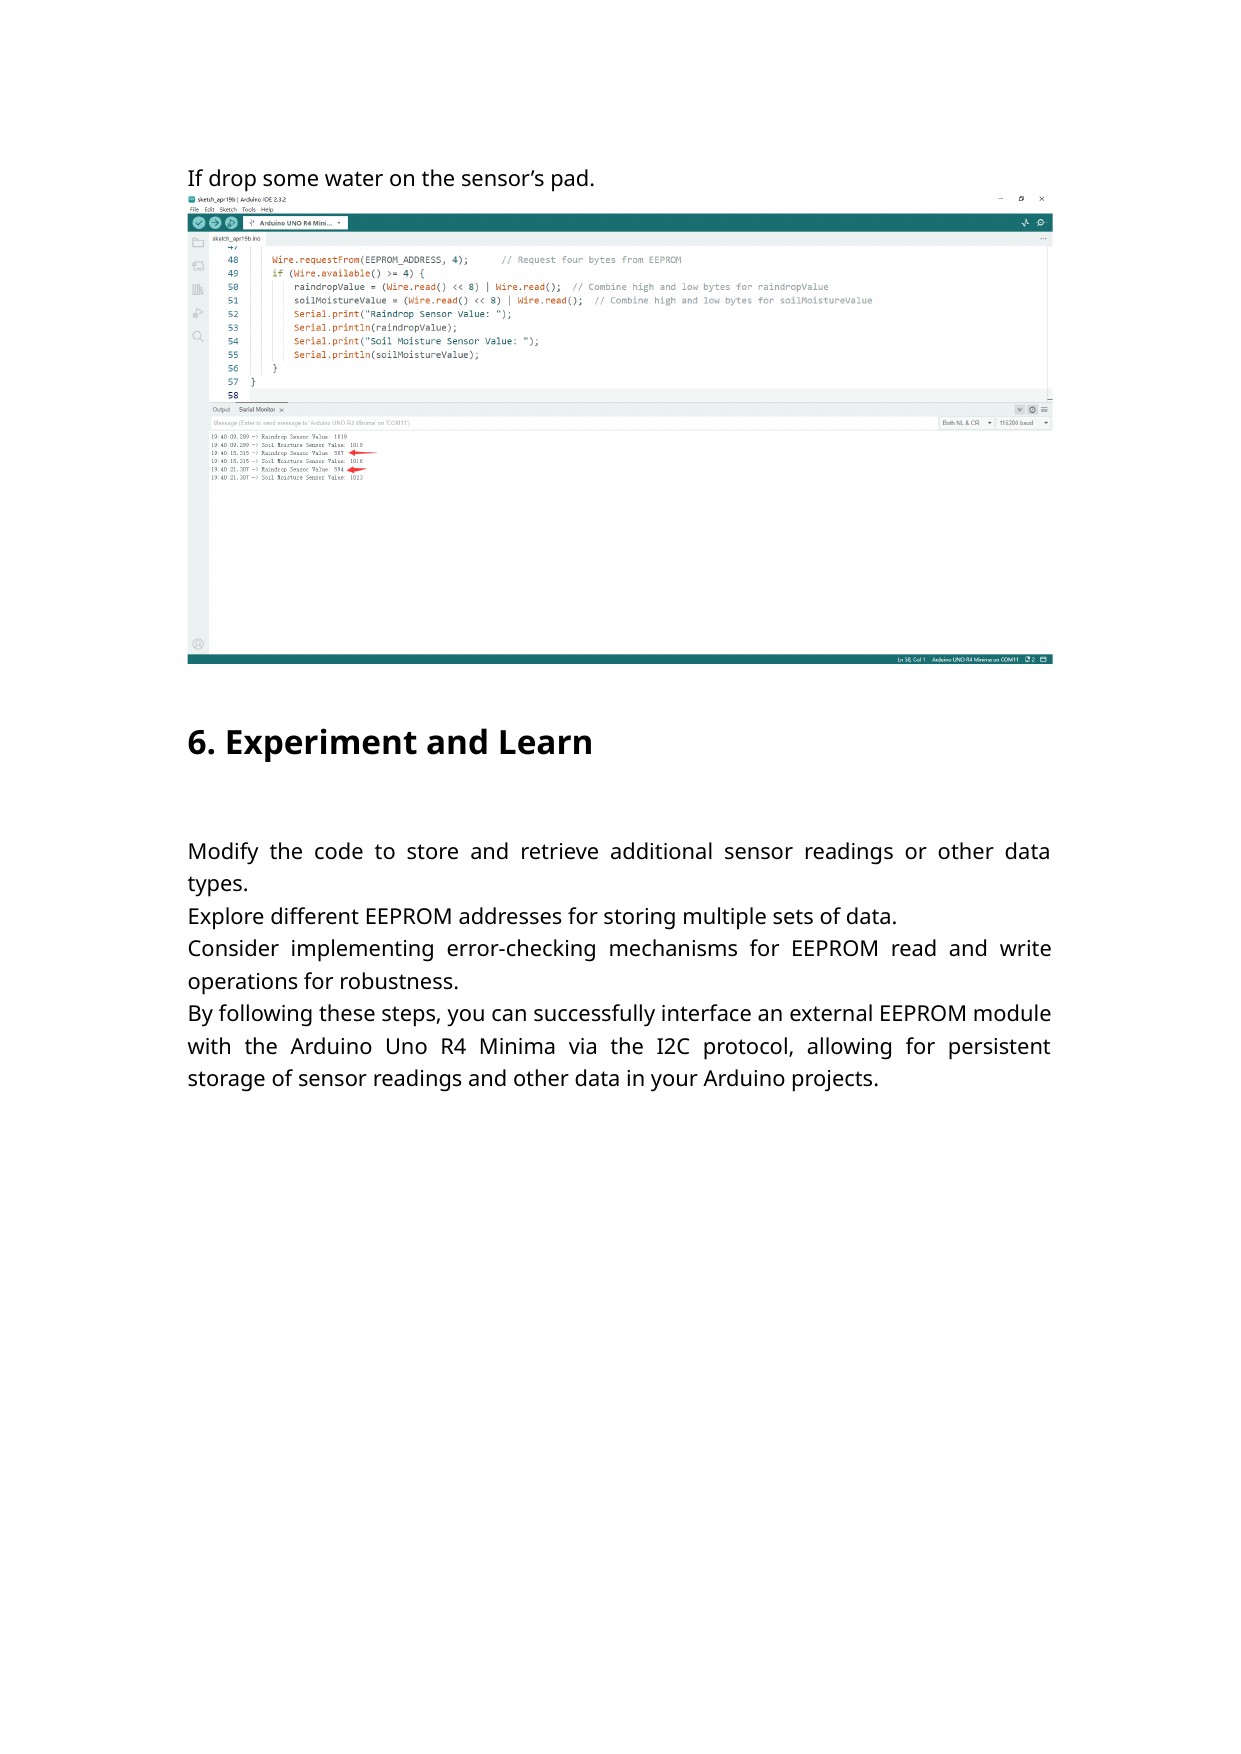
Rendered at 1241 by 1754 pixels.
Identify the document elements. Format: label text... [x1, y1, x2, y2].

subtitle 6. Experiment and Learn [187, 709, 1053, 774]
text Consider implementing error-checking mechanisms for EEPROM read and write operations for robustness. [187, 932, 1053, 997]
text If drop some water on the sensor’s pad. [187, 162, 1053, 194]
picture [187, 194, 1053, 664]
text Explore different EEPROM addresses for storing multiple sets of data. [187, 899, 1053, 932]
text By following these steps, you can successfully interface an external EEPROM module with the Arduino Uno R4 Minima via the I2C protocol, allowing for persistent storage of sensor readings and other data in your Arduino projects. [187, 997, 1053, 1094]
text Modify the code to store and retrieve additional sensor readings or other data types. [187, 834, 1053, 899]
